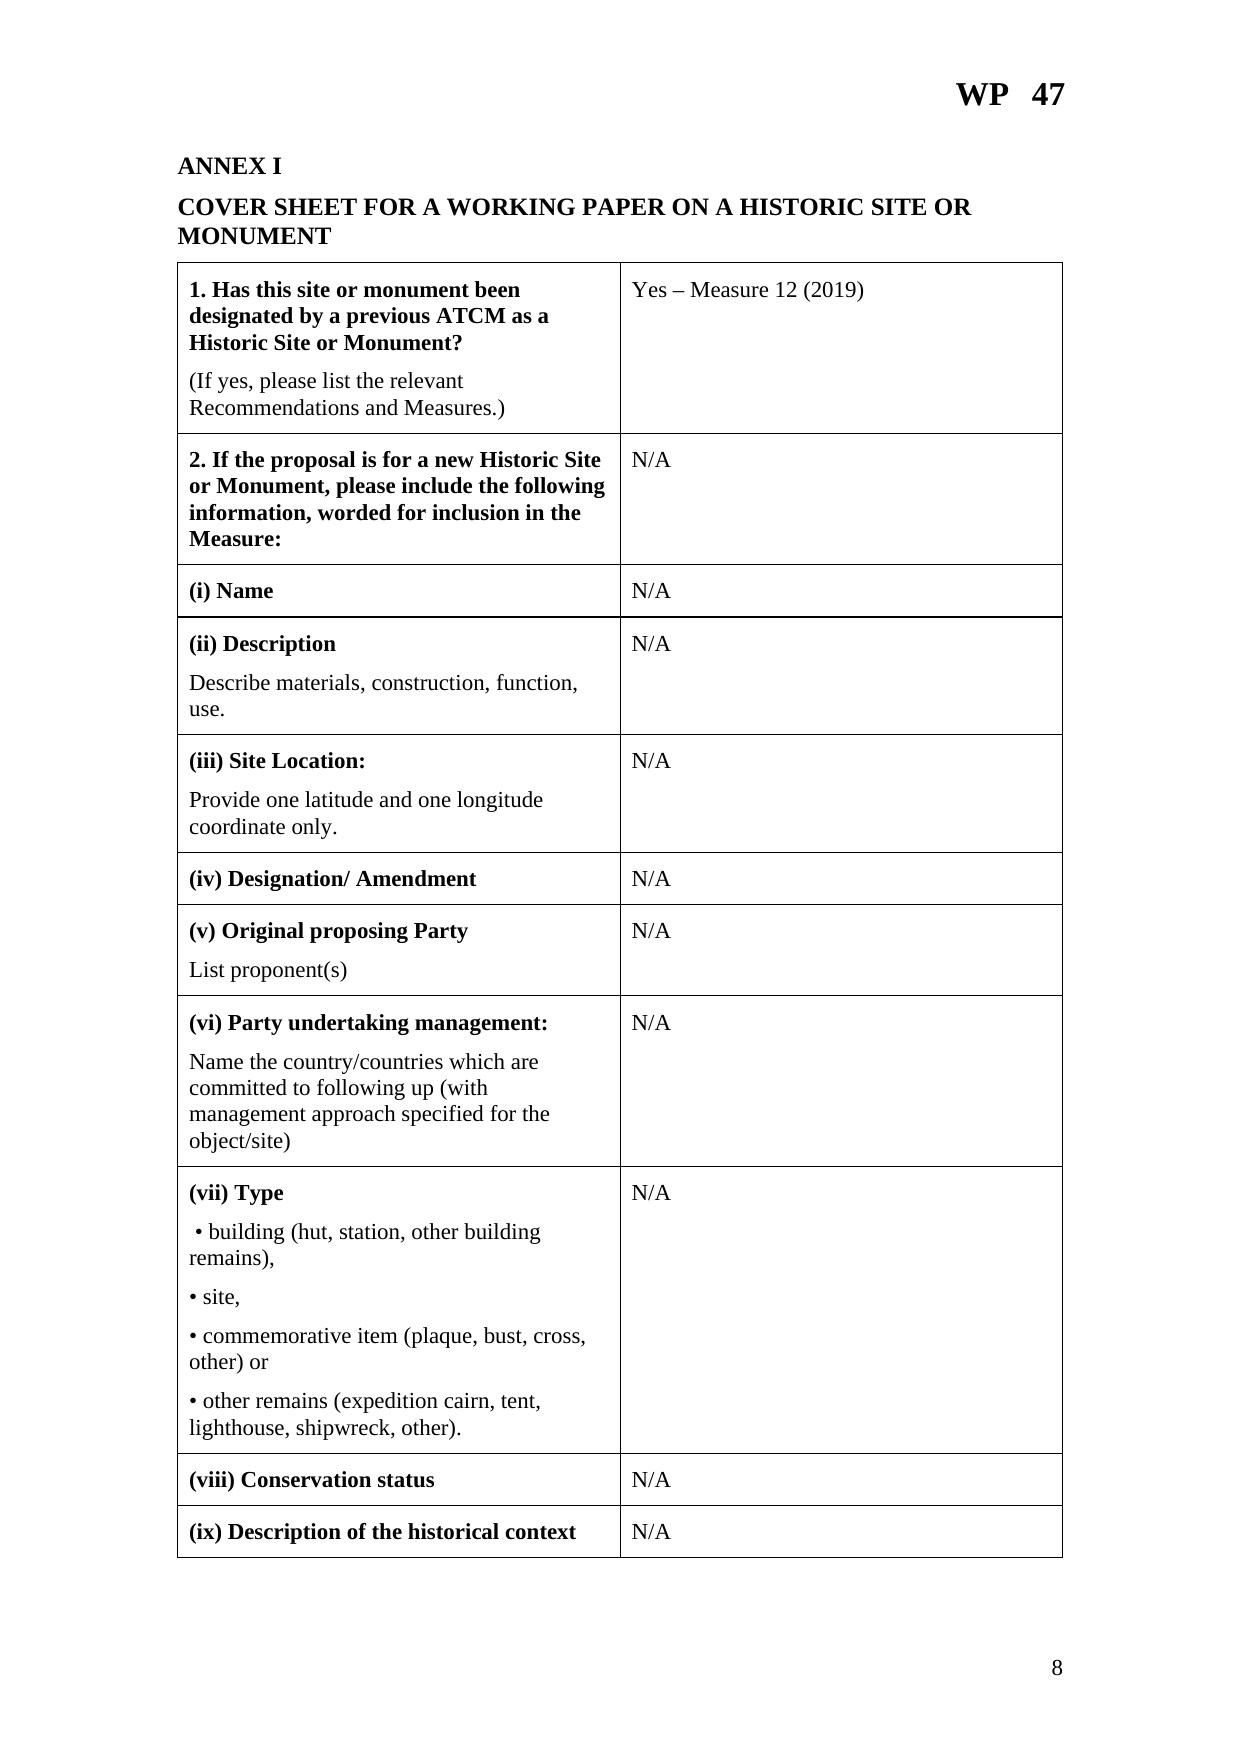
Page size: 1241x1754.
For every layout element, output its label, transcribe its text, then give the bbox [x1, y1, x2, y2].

table_cell (vi) Party undertaking management: Name the country/countries which are committed to following up (with management approach specified for the object/site) [178, 996, 620, 1166]
table_cell 2. If the proposal is for a new Historic Site or Monument, please include the following information, worded for inclusion in the Measure: [178, 434, 620, 564]
table_cell (ii) Description Describe materials, construction, function, use. [178, 618, 620, 734]
text COVER SHEET FOR A WORKING PAPER ON A HISTORIC SITE OR MONUMENT [177, 192, 1063, 250]
table_cell N/A [621, 1506, 1062, 1557]
table_cell (vii) Type • building (hut, station, other building remains), • site, • commemorative item (plaque, bust, cross, other) or • other remains (expedition cairn, tent, lighthouse, shipwreck, other). [178, 1167, 620, 1452]
table_cell (viii) Conservation status [178, 1454, 620, 1505]
table_header Yes – Measure 12 (2019) [621, 263, 1062, 433]
table_cell N/A [621, 735, 1062, 852]
table_cell N/A [621, 618, 1062, 734]
table_cell N/A [621, 1454, 1062, 1505]
table_cell N/A [621, 1167, 1062, 1452]
text ANNEX I [177, 151, 1063, 180]
table_cell (iii) Site Location: Provide one latitude and one longitude coordinate only. [178, 735, 620, 852]
table_cell (v) Original proposing Party List proponent(s) [178, 905, 620, 995]
table_cell (iv) Designation/ Amendment [178, 853, 620, 904]
table_cell N/A [621, 565, 1062, 616]
table_cell N/A [621, 905, 1062, 995]
table_cell N/A [621, 853, 1062, 904]
table_cell (ix) Description of the historical context [178, 1506, 620, 1557]
table_cell N/A [621, 434, 1062, 564]
table_header 1. Has this site or monument been designated by a previous ATCM as a Historic Site or Monument? (If yes, please list the relevant Recommendations and Measures.) [178, 263, 620, 433]
table_cell (i) Name [178, 565, 620, 616]
table_cell N/A [621, 996, 1062, 1166]
